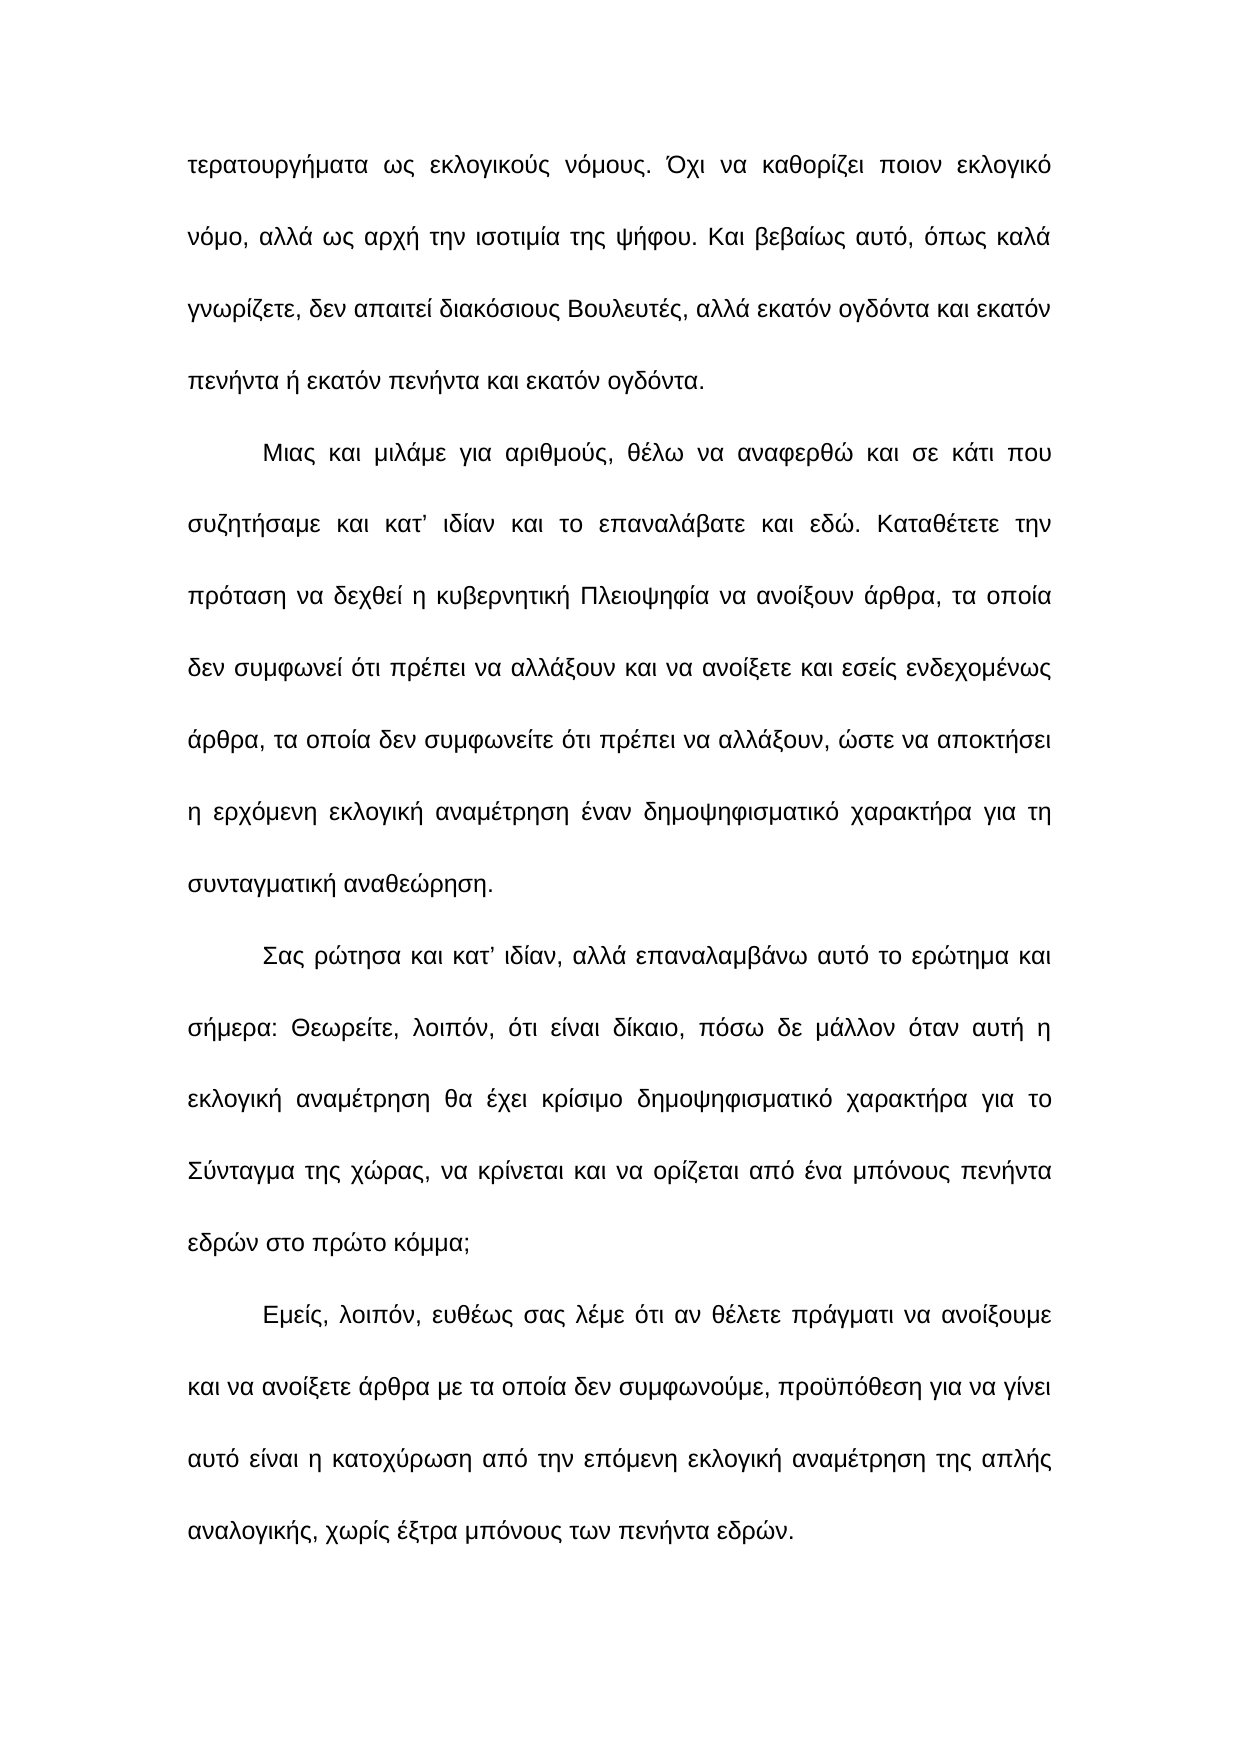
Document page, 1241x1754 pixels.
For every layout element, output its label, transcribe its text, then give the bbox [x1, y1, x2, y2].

text Εμείς, λοιπόν, ευθέως σας λέμε ότι αν θέλετε πράγματι να ανοίξουμε και να ανοίξετε άρθρα με τα οποία δεν συμφωνούμε, προϋπόθεση για να γίνει αυτό είναι η κατοχύρωση από την επόμενη εκλογική αναμέτρηση της απλής αναλογικής, χωρίς έξτρα μπόνους των πενήντα εδρών. [187, 1300, 1053, 1544]
text Σας ρώτησα και κατ’ ιδίαν, αλλά επαναλαμβάνω αυτό το ερώτημα και σήμερα: Θεωρείτε, λοιπόν, ότι είναι δίκαιο, πόσω δε μάλλον όταν αυτή η εκλογική αναμέτρηση θα έχει κρίσιμο δημοψηφισματικό χαρακτήρα για το Σύνταγμα της χώρας, να κρίνεται και να ορίζεται από ένα μπόνους πενήντα εδρών στο πρώτο κόμμα; [187, 941, 1053, 1257]
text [187, 150, 1053, 394]
text Μιας και μιλάμε για αριθμούς, θέλω να αναφερθώ και σε κάτι που συζητήσαμε και κατ’ ιδίαν και το επαναλάβατε και εδώ. Καταθέτετε την πρόταση να δεχθεί η κυβερνητική Πλειοψηφία να ανοίξουν άρθρα, τα οποία δεν συμφωνεί ότι πρέπει να αλλάξουν και να ανοίξετε και εσείς ενδεχομένως άρθρα, τα οποία δεν συμφωνείτε ότι πρέπει να αλλάξουν, ώστε να αποκτήσει η ερχόμενη εκλογική αναμέτρηση έναν δημοψηφισματικό χαρακτήρα για τη συνταγματική αναθεώρηση. [187, 437, 1053, 897]
